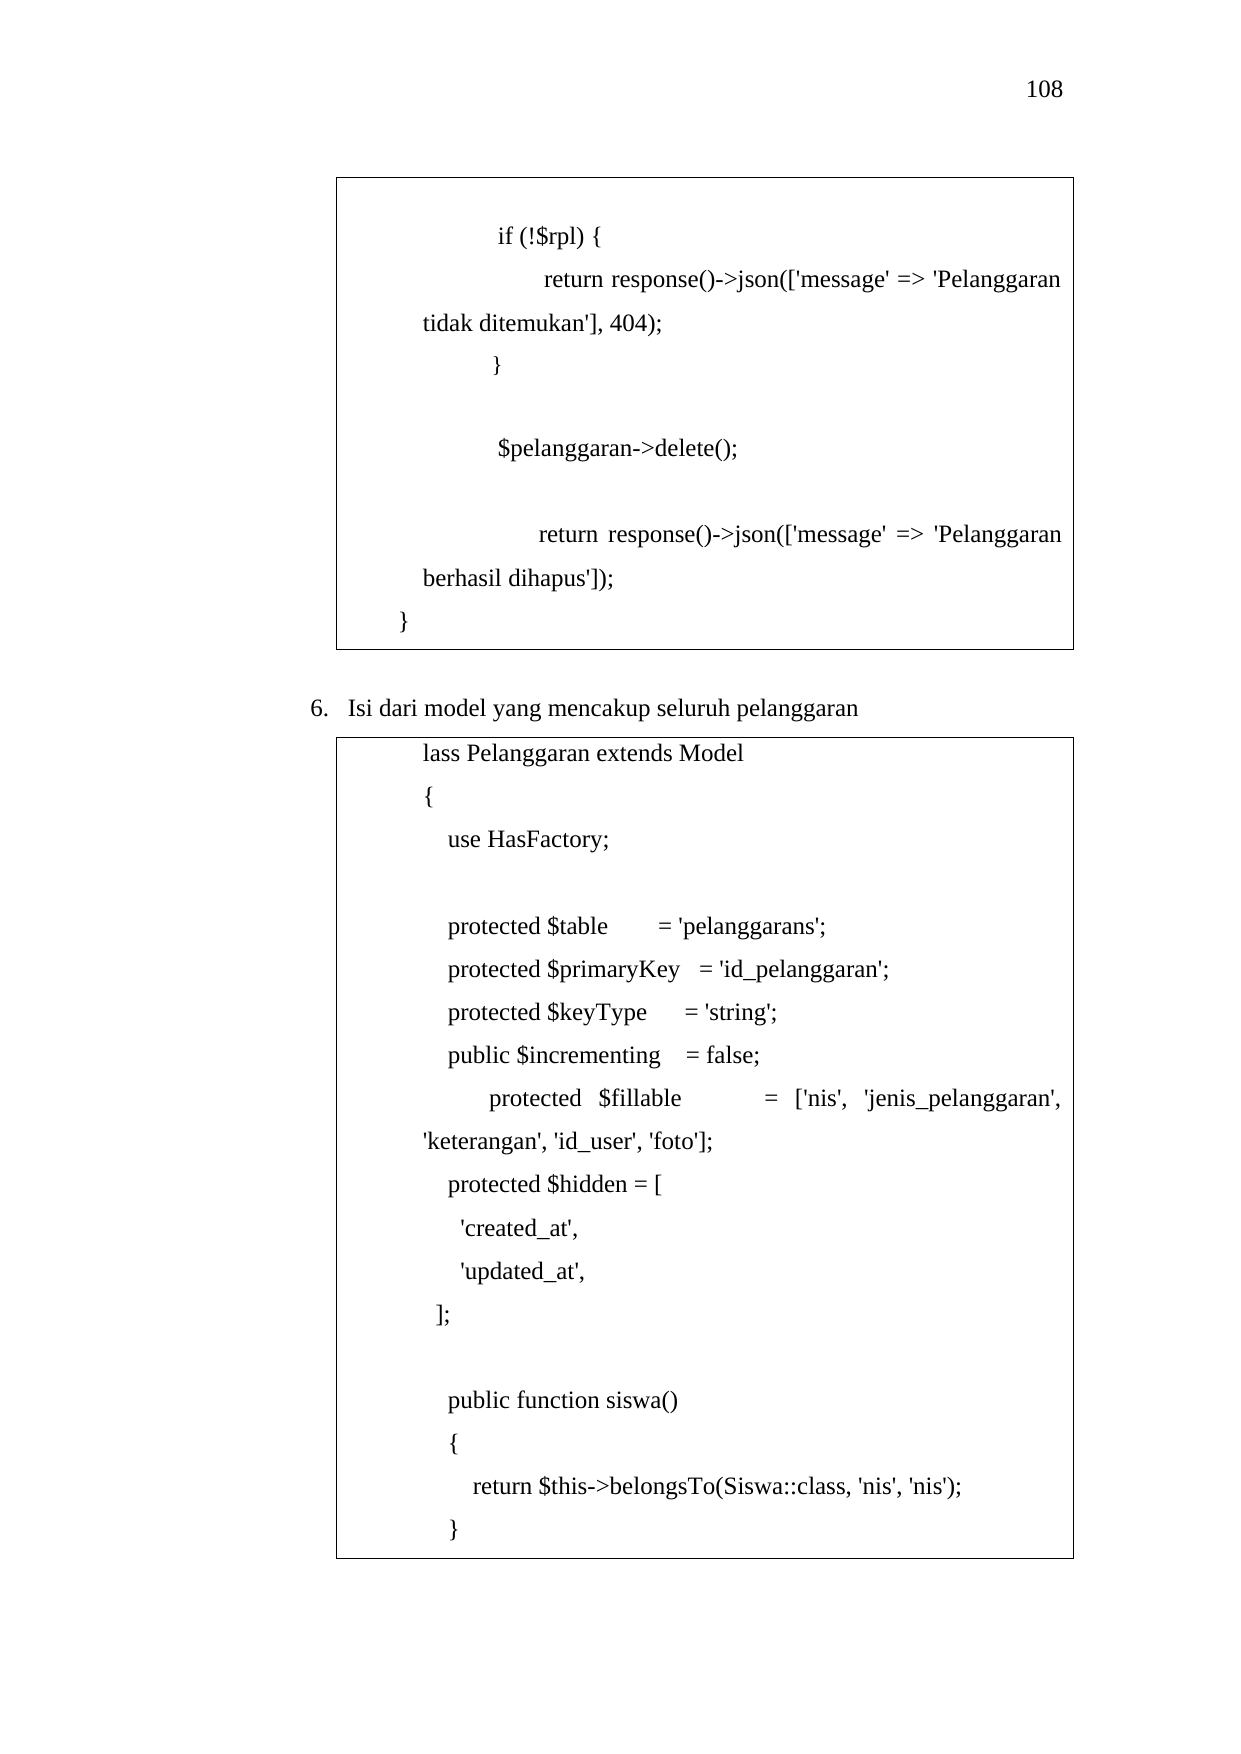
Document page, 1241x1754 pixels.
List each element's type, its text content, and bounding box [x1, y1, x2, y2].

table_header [337, 738, 1073, 1558]
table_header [337, 178, 1073, 649]
list Isi dari model yang mencakup seluruh pelanggaran [310, 693, 1063, 722]
